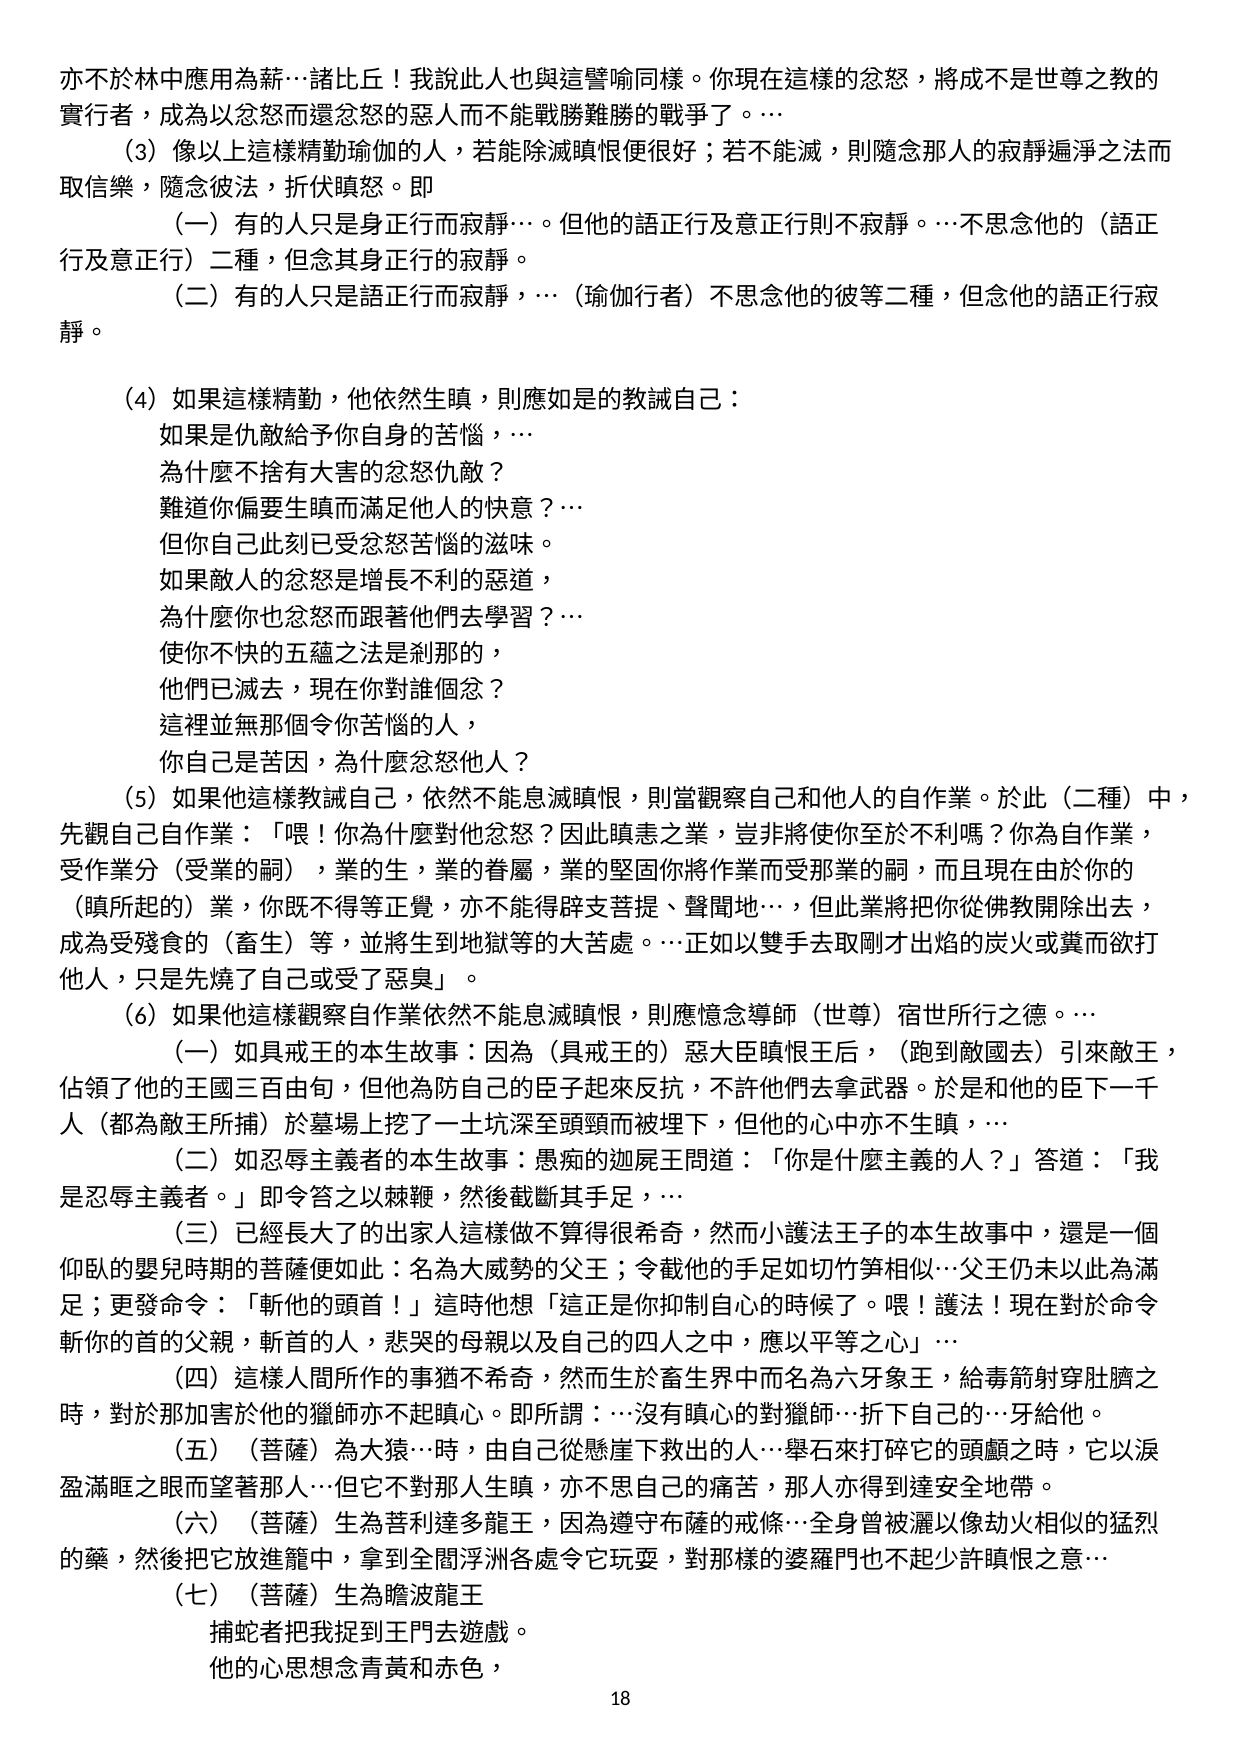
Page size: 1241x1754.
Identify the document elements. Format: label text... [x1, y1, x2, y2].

text （六）（菩薩）生為菩利達多龍王，因為遵守布薩的戒條…全身曾被灑以像劫火相似的猛烈的藥，然後把它放進籠中，拿到全閻浮洲各處令它玩耍，對那樣的婆羅門也不起少許瞋恨之意… [59, 1503, 1181, 1576]
text （6）如果他這樣觀察自作業依然不能息滅瞋恨，則應憶念導師（世尊）宿世所行之德。… [59, 996, 1181, 1032]
text 捕蛇者把我捉到王門去遊戲。 [59, 1612, 1181, 1648]
text （七）（菩薩）生為瞻波龍王 [59, 1576, 1181, 1612]
text （三）已經長大了的出家人這樣做不算得很希奇，然而小護法王子的本生故事中，還是一個仰臥的嬰兒時期的菩薩便如此：名為大威勢的父王；令截他的手足如切竹笋相似…父王仍未以此為滿足；更發命令：「斬他的頭首！」這時他想「這正是你抑制自心的時候了。喂！護法！現在對於命令斬你的首的父親，斬首的人，悲哭的母親以及自己的四人之中，應以平等之心」… [59, 1213, 1181, 1358]
text 但你自己此刻已受忿怒苦惱的滋味。 [59, 524, 1181, 561]
text （5）如果他這樣教誡自己，依然不能息滅瞋恨，則當觀察自己和他人的自作業。於此（二種）中，先觀自己自作業：「喂！你為什麼對他忿怒？因此瞋恚之業，豈非將使你至於不利嗎？你為自作業，受作業分（受業的嗣），業的生，業的眷屬，業的堅固你將作業而受那業的嗣，而且現在由於你的（瞋所起的）業，你既不得等正覺，亦不能得辟支菩提、聲聞地…，但此業將把你從佛教開除出去，成為受殘食的（畜生）等，並將生到地獄等的大苦處。…正如以雙手去取剛才出焰的炭火或糞而欲打他人，只是先燒了自己或受了惡臭」。 [59, 778, 1181, 996]
text 為什麼不捨有大害的忿怒仇敵？ [59, 452, 1181, 488]
text 如果是仇敵給予你自身的苦惱，… [59, 416, 1181, 452]
text 難道你偏要生瞋而滿足他人的快意？… [59, 488, 1181, 524]
text 如果敵人的忿怒是增長不利的惡道， [59, 561, 1181, 597]
text （二）有的人只是語正行而寂靜，…（瑜伽行者）不思念他的彼等二種，但念他的語正行寂靜。 [59, 277, 1181, 349]
text 他們已滅去，現在你對誰個忿？ [59, 669, 1181, 706]
text 你自己是苦因，為什麼忿怒他人？ [59, 742, 1181, 778]
text （4）如果這樣精勤，他依然生瞋，則應如是的教誡自己： [59, 379, 1181, 416]
text 這裡並無那個令你苦惱的人， [59, 706, 1181, 742]
text 他的心思想念青黃和赤色， [59, 1648, 1181, 1684]
text 為什麼你也忿怒而跟著他們去學習？… [59, 597, 1181, 633]
text （二）如忍辱主義者的本生故事：愚痴的迦屍王問道：「你是什麼主義的人？」答道：「我是忍辱主義者。」即令笞之以棘鞭，然後截斷其手足，… [59, 1141, 1181, 1213]
text （五）（菩薩）為大猿…時，由自己從懸崖下救出的人…舉石來打碎它的頭顱之時，它以淚盈滿眶之眼而望著那人…但它不對那人生瞋，亦不思自己的痛苦，那人亦得到達安全地帶。 [59, 1431, 1181, 1503]
text （一）有的人只是身正行而寂靜…。但他的語正行及意正行則不寂靜。…不思念他的（語正行及意正行）二種，但念其身正行的寂靜。 [59, 204, 1181, 277]
text （一）如具戒王的本生故事：因為（具戒王的）惡大臣瞋恨王后，（跑到敵國去）引來敵王，佔領了他的王國三百由旬，但他為防自己的臣子起來反抗，不許他們去拿武器。於是和他的臣下一千人（都為敵王所捕）於墓場上挖了一土坑深至頭頸而被埋下，但他的心中亦不生瞋，… [59, 1032, 1181, 1141]
text （3）像以上這樣精勤瑜伽的人，若能除滅瞋恨便很好；若不能滅，則隨念那人的寂靜遍淨之法而取信樂，隨念彼法，折伏瞋怒。即 [59, 132, 1181, 204]
text （四）這樣人間所作的事猶不希奇，然而生於畜生界中而名為六牙象王，給毒箭射穿肚臍之時，對於那加害於他的獵師亦不起瞋心。即所謂：…沒有瞋心的對獵師…折下自己的…牙給他。 [59, 1358, 1181, 1431]
text 使你不快的五蘊之法是剎那的， [59, 633, 1181, 669]
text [59, 59, 1181, 132]
